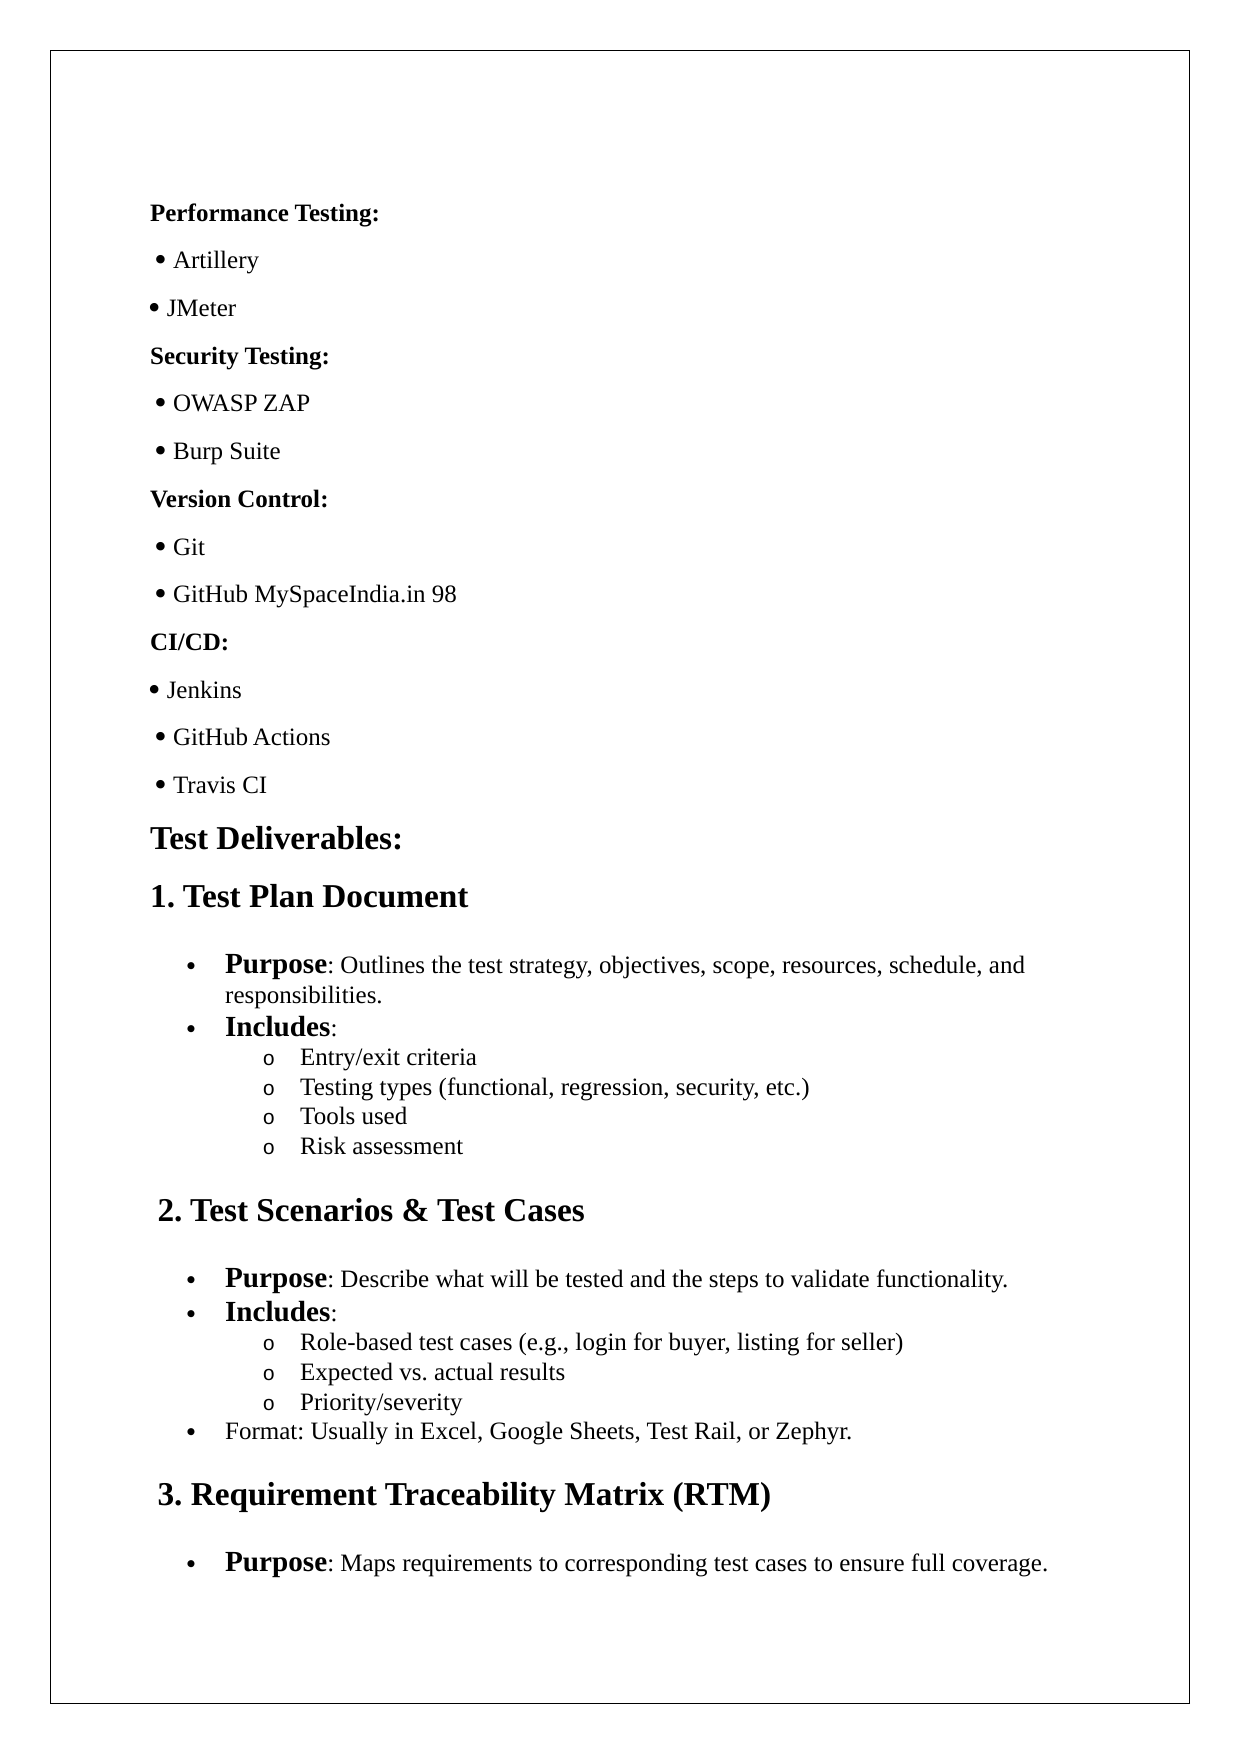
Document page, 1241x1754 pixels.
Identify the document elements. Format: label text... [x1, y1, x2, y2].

text Travis CI [150, 770, 1090, 799]
list Role-based test cases (e.g., login for buyer, listing for seller) [262, 1327, 1090, 1357]
list Purpose: Outlines the test strategy, objectives, scope, resources, schedule, and responsibilities. [187, 946, 1090, 1009]
list Priority/severity [262, 1387, 1090, 1416]
list Tools used [262, 1101, 1090, 1131]
text Git [150, 532, 1090, 560]
text OWASP ZAP [150, 388, 1090, 417]
list Testing types (functional, regression, security, etc.) [262, 1072, 1090, 1101]
subtitle 3. Requirement Traceability Matrix (RTM) [150, 1474, 1090, 1512]
list Expected vs. actual results [262, 1357, 1090, 1387]
text GitHub MySpaceIndia.in 98 [150, 579, 1090, 608]
text Security Testing: [150, 341, 1090, 369]
list Entry/exit criteria [262, 1042, 1090, 1072]
text Burp Suite [150, 436, 1090, 465]
text CI/CD: [150, 627, 1090, 656]
text JMeter [150, 293, 1090, 322]
text Test Deliverables: [150, 818, 1090, 856]
list Format: Usually in Excel, Google Sheets, Test Rail, or Zephyr. [187, 1416, 1090, 1445]
text Jenkins [150, 675, 1090, 703]
subtitle 2. Test Scenarios & Test Cases [150, 1190, 1090, 1228]
text Version Control: [150, 484, 1090, 513]
text Artillery [150, 245, 1090, 274]
list Purpose: Maps requirements to corresponding test cases to ensure full coverage. [187, 1544, 1090, 1578]
list Purpose: Describe what will be tested and the steps to validate functionality. [187, 1260, 1090, 1294]
text Performance Testing: [150, 198, 1090, 226]
list Risk assessment [262, 1131, 1090, 1161]
list Includes: [187, 1294, 1090, 1327]
list Includes: [187, 1009, 1090, 1042]
text GitHub Actions [150, 722, 1090, 751]
subtitle 1. Test Plan Document [150, 876, 1090, 914]
